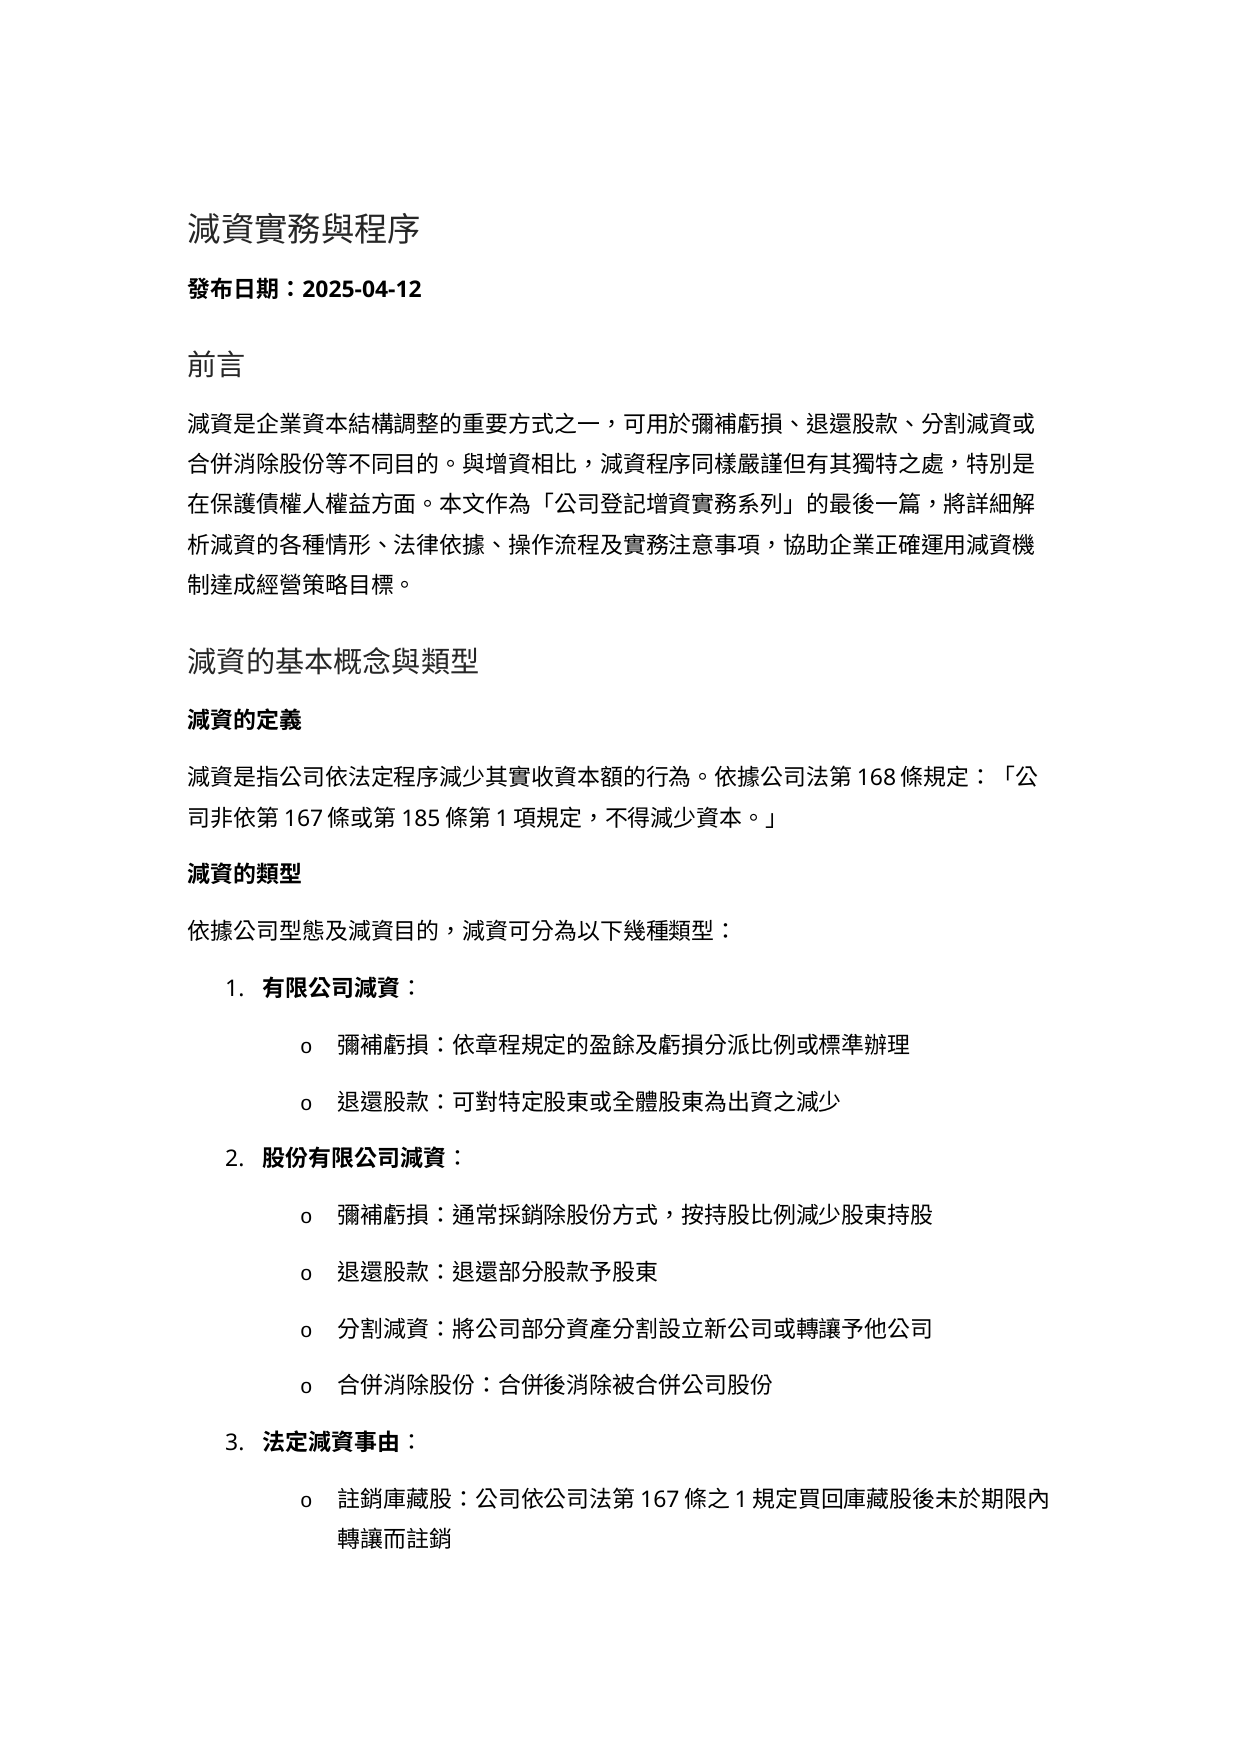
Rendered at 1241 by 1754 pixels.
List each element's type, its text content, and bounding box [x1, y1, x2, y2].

text 減資的定義 [187, 700, 1053, 738]
list 退還股款：退還部分股款予股東 [300, 1252, 1053, 1289]
list 彌補虧損：依章程規定的盈餘及虧損分派比例或標準辦理 [300, 1024, 1053, 1062]
text 減資是指公司依法定程序減少其實收資本額的行為。依據公司法第168條規定：「公司非依第167條或第185條第1項規定，不得減少資本。」 [187, 757, 1053, 835]
list 有限公司減資： [225, 968, 1053, 1005]
list 退還股款：可對特定股東或全體股東為出資之減少 [300, 1081, 1053, 1119]
list 法定減資事由： [225, 1422, 1053, 1459]
list 分割減資：將公司部分資產分割設立新公司或轉讓予他公司 [300, 1308, 1053, 1346]
text 減資是企業資本結構調整的重要方式之一，可用於彌補虧損、退還股款、分割減資或合併消除股份等不同目的。與增資相比，減資程序同樣嚴謹但有其獨特之處，特別是在保護債權人權益方面。本文作為「公司登記增資實務系列」的最後一篇，將詳細解析減資的各種情形、法律依據、操作流程及實務注意事項，協助企業正確運用減資機制達成經營策略目標。 [187, 403, 1053, 603]
text 發布日期：2025-04-12 [187, 268, 1053, 306]
list 股份有限公司減資： [225, 1138, 1053, 1176]
list 註銷庫藏股：公司依公司法第167條之1規定買回庫藏股後未於期限內轉讓而註銷 [300, 1479, 1053, 1557]
text 依據公司型態及減資目的，減資可分為以下幾種類型： [187, 911, 1053, 948]
text 減資的類型 [187, 854, 1053, 892]
subtitle 前言 [187, 325, 1053, 400]
list 彌補虧損：通常採銷除股份方式，按持股比例減少股東持股 [300, 1195, 1053, 1232]
subtitle 減資實務與程序 [187, 189, 1053, 264]
list 合併消除股份：合併後消除被合併公司股份 [300, 1365, 1053, 1403]
subtitle 減資的基本概念與類型 [187, 622, 1053, 697]
